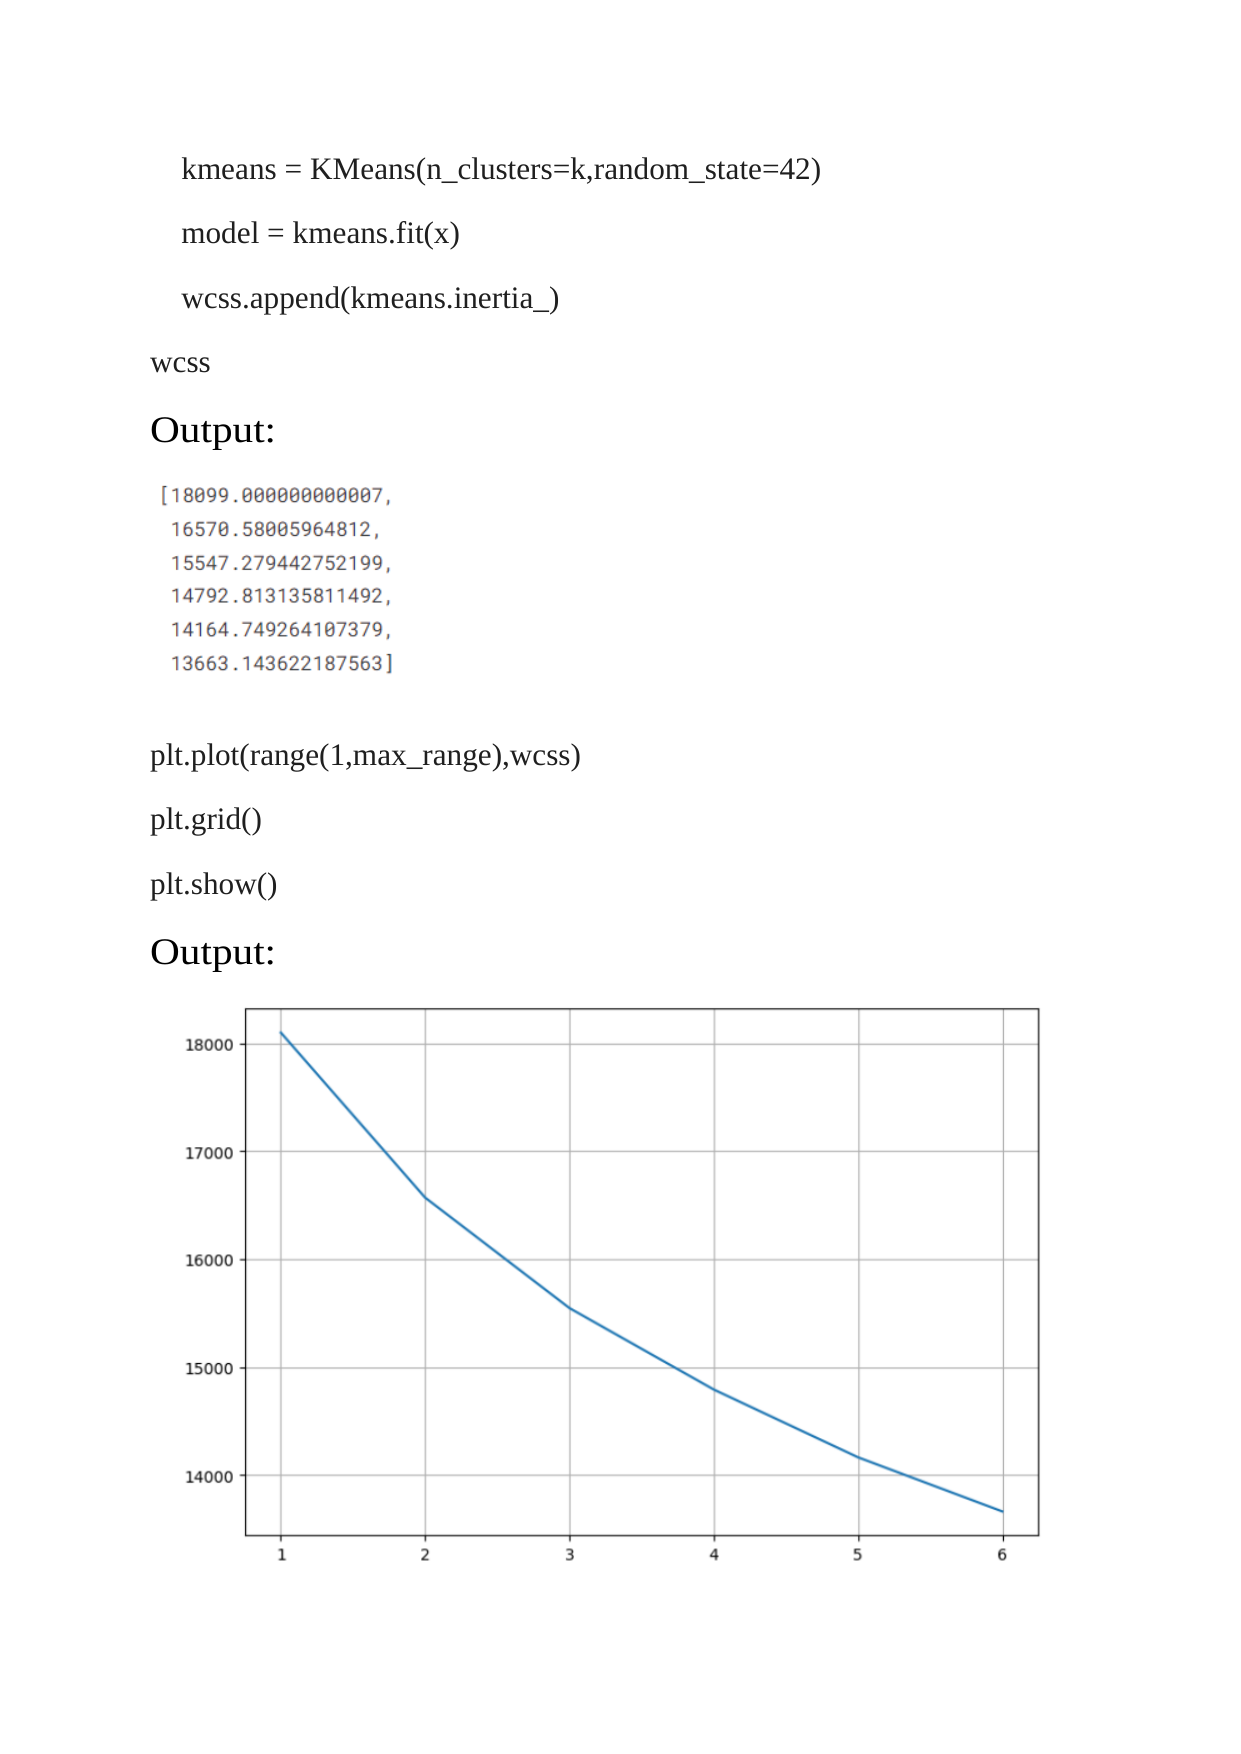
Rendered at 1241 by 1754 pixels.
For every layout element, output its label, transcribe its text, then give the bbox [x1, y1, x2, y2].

text Output: [150, 929, 1090, 973]
text wcss.append(kmeans.inertia_) [150, 279, 1089, 315]
text Output: [150, 408, 1090, 451]
text model = kmeans.fit(x) [150, 214, 1089, 250]
text plt.show() [150, 865, 1089, 901]
picture [150, 471, 449, 708]
text wcss [150, 343, 1089, 379]
text plt.plot(range(1,max_range),wcss) [150, 736, 1089, 772]
text kmeans = KMeans(n_clusters=k,random_state=42) [150, 150, 1089, 186]
picture [150, 992, 1091, 1584]
text plt.grid() [150, 801, 1089, 836]
